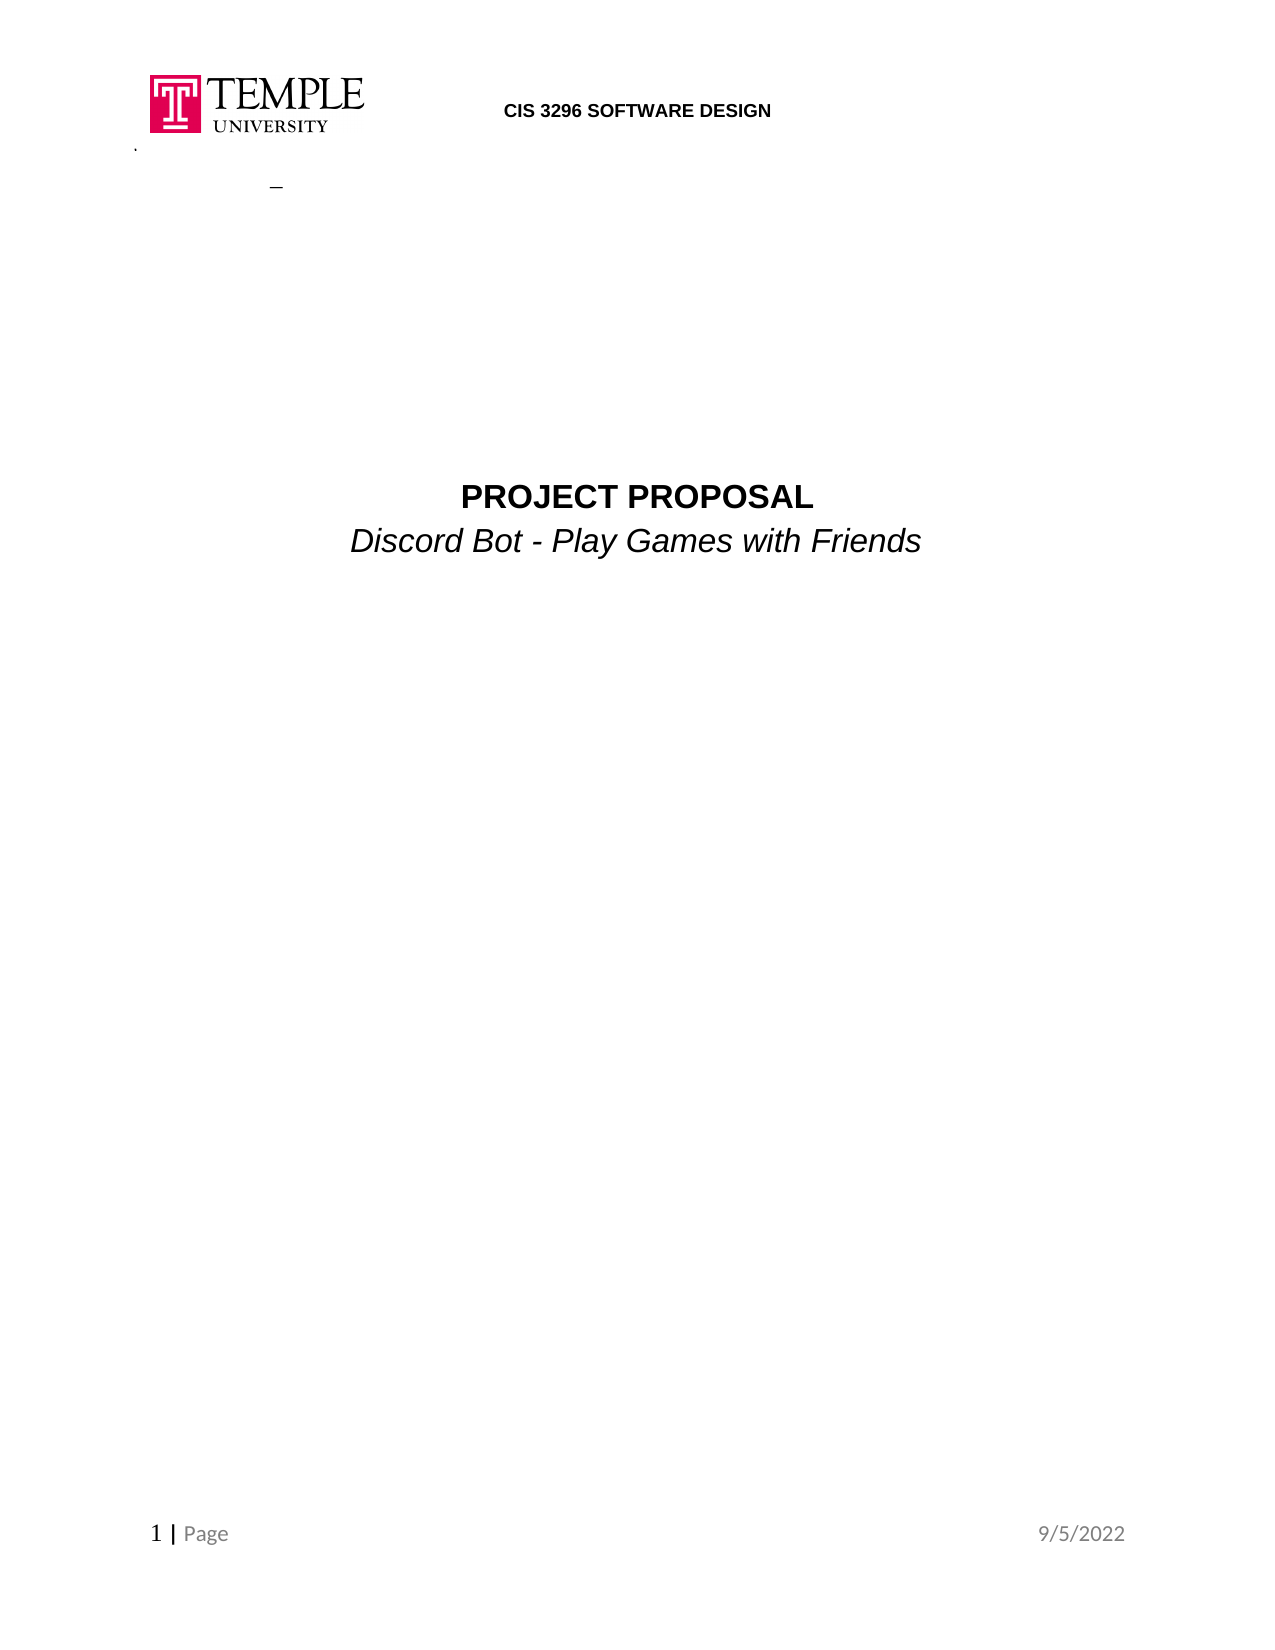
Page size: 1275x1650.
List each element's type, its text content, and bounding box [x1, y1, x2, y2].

text _ [210, 162, 1125, 191]
text Discord Bot - Play Games with Friends [150, 522, 1125, 560]
text PROJECT PROPOSAL [150, 477, 1125, 515]
picture [150, 75, 365, 133]
